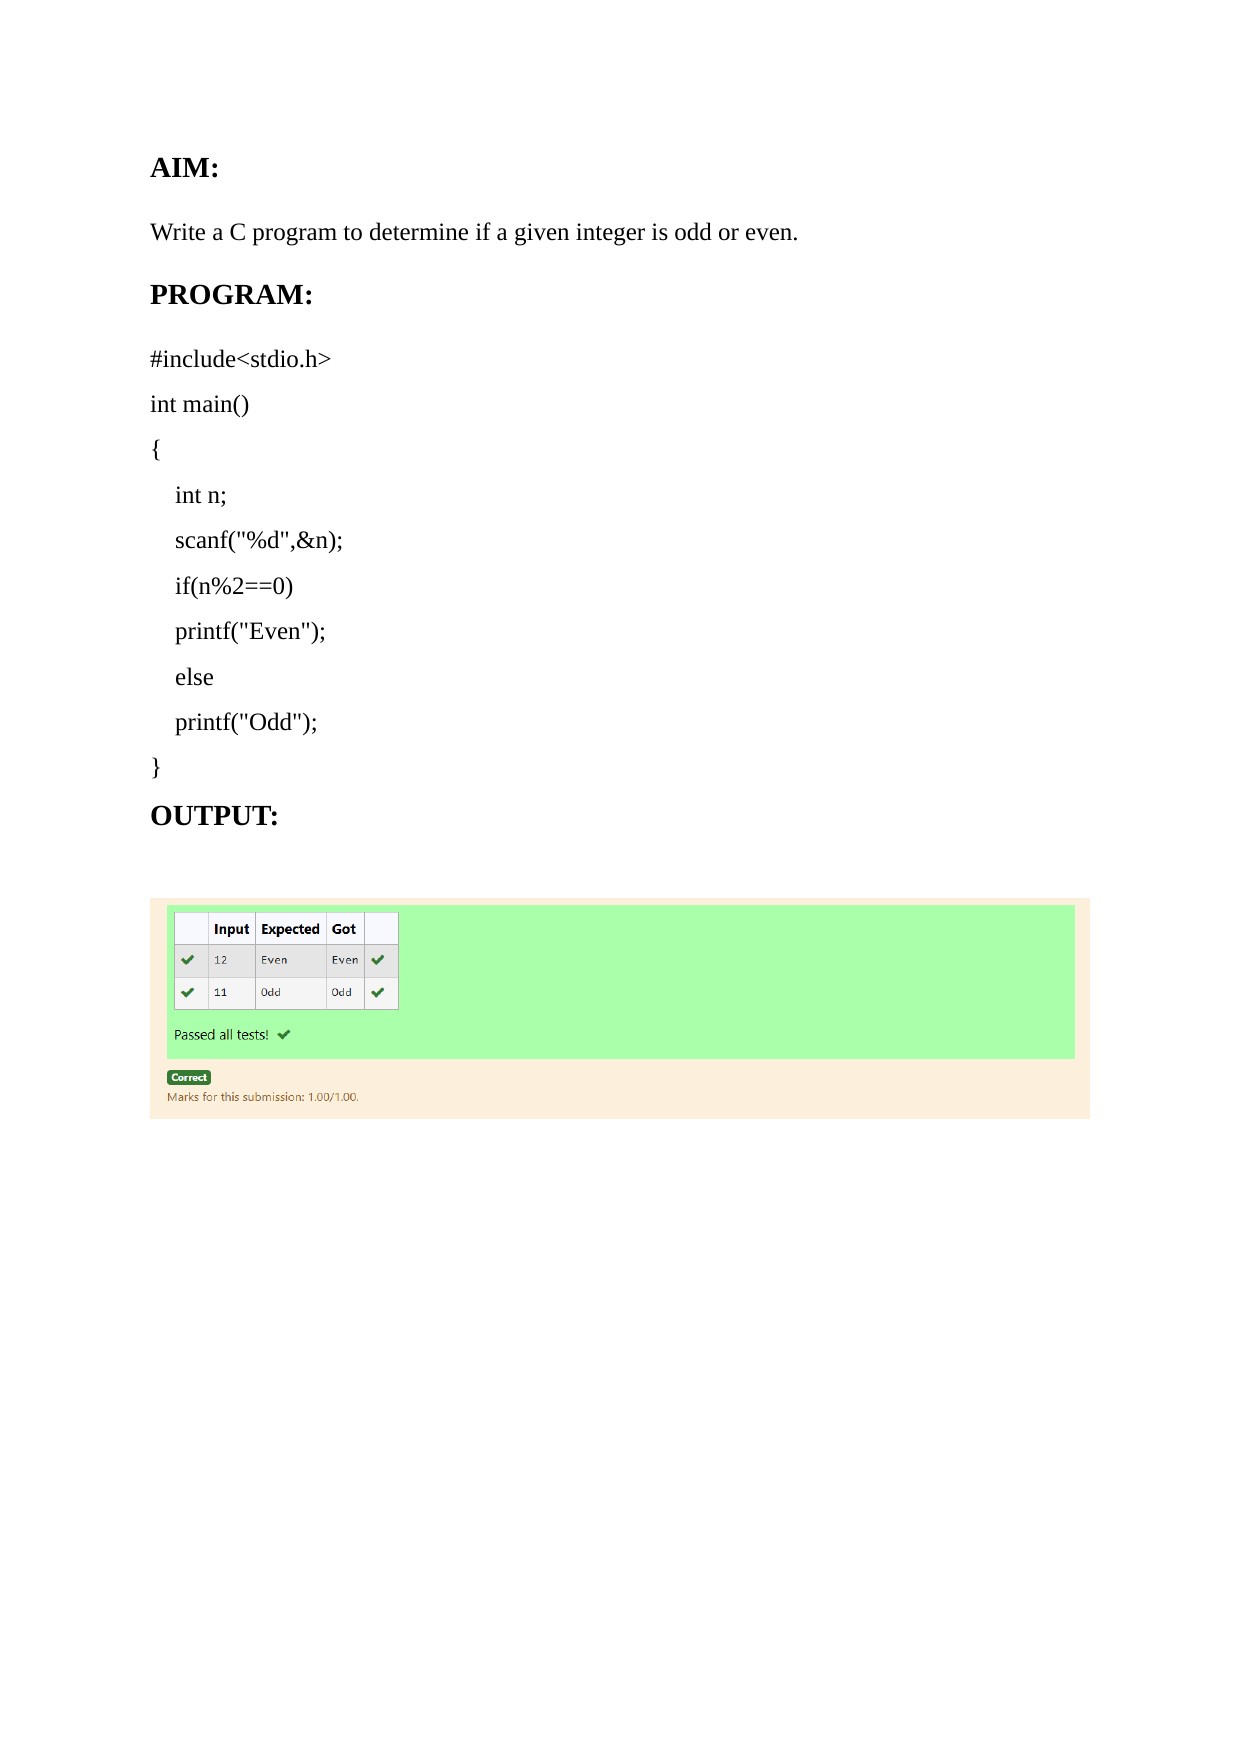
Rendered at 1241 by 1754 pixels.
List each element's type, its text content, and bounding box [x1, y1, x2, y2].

text scanf("%d",&n); [150, 525, 1090, 554]
text else [150, 662, 1090, 690]
text AIM: [150, 150, 1090, 183]
text if(n%2==0) [150, 571, 1090, 599]
text int main() [150, 389, 1090, 418]
text printf("Even"); [150, 616, 1090, 645]
text } [150, 752, 1090, 781]
picture [150, 898, 1091, 1119]
text int n; [150, 480, 1090, 509]
text printf("Odd"); [150, 707, 1090, 736]
text Write a C program to determine if a given integer is odd or even. [150, 217, 1090, 246]
text { [150, 434, 1090, 463]
text PROGRAM: [150, 277, 1090, 310]
text OUTPUT: [150, 798, 1090, 831]
text #include<stdio.h> [150, 344, 1090, 372]
